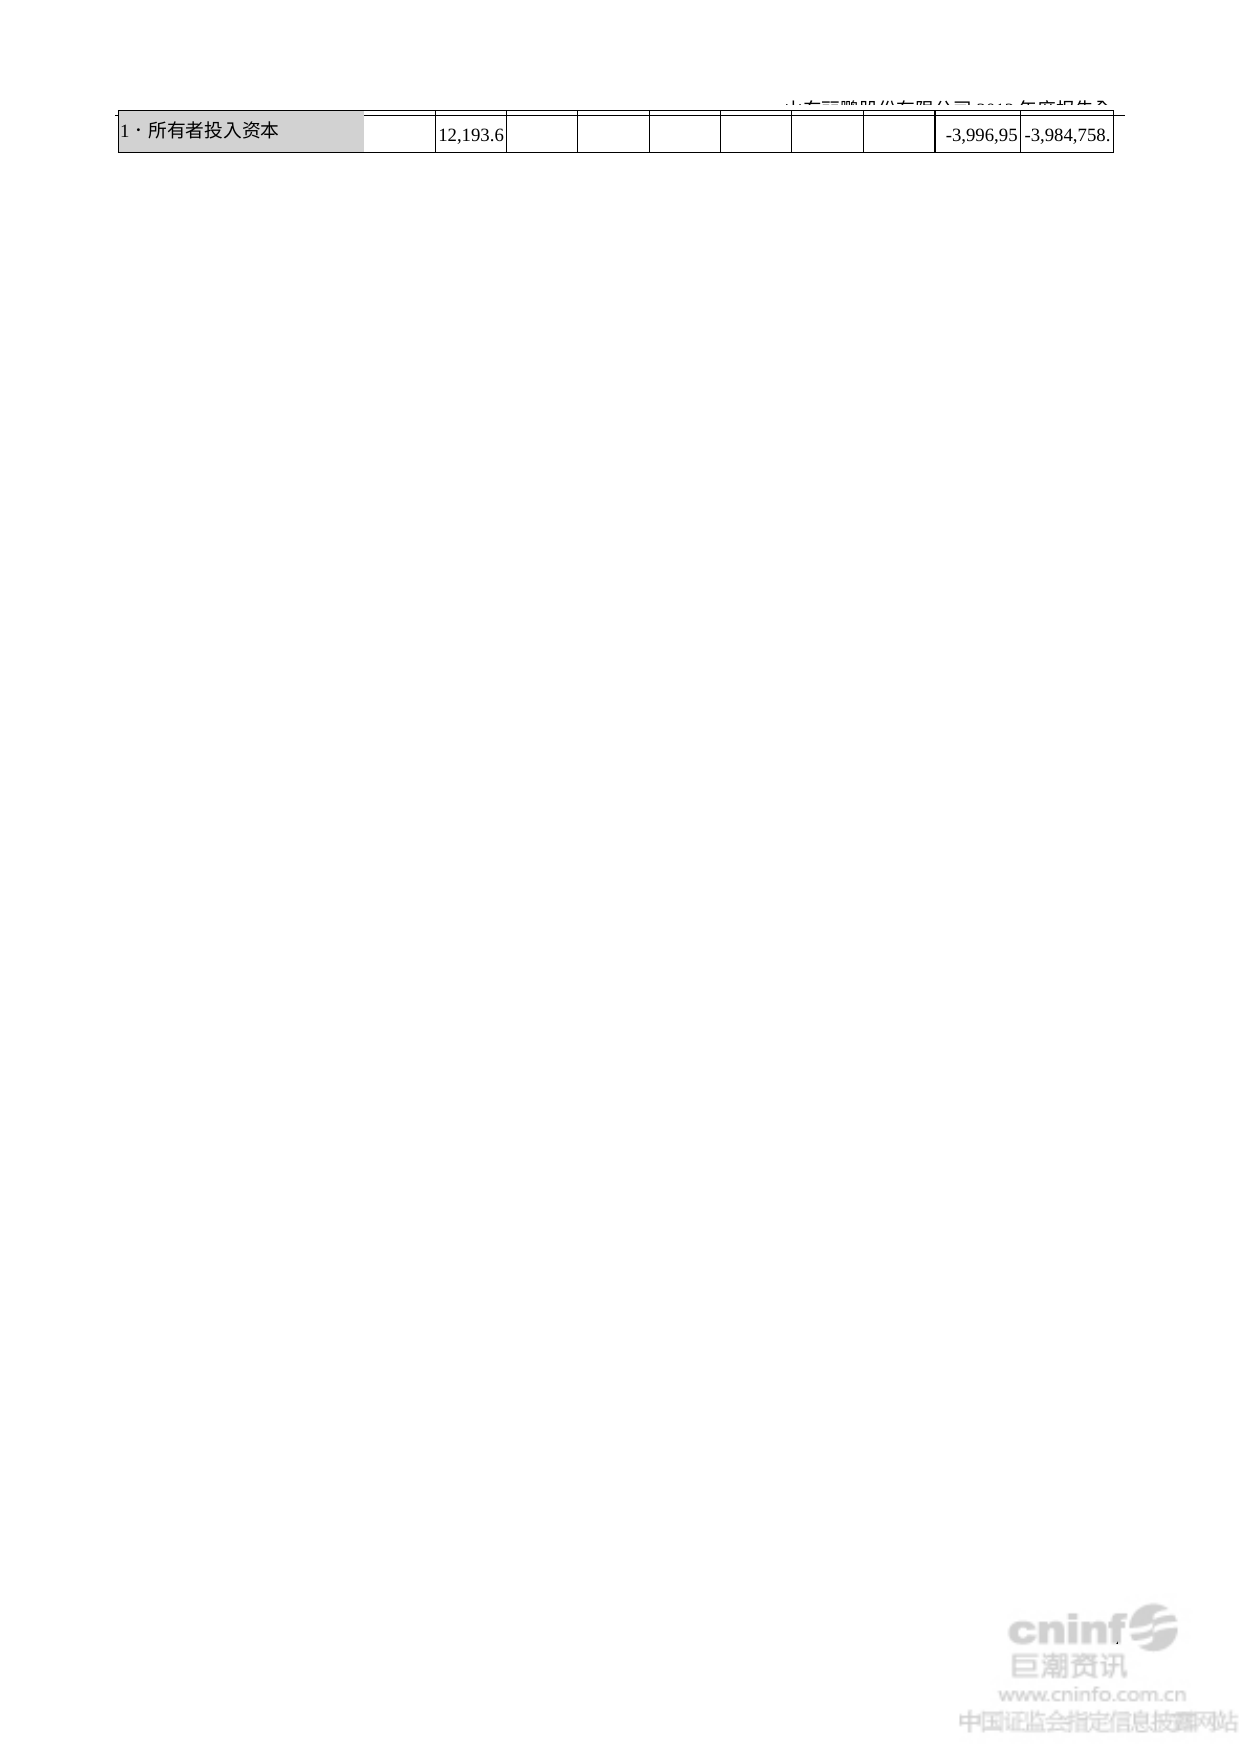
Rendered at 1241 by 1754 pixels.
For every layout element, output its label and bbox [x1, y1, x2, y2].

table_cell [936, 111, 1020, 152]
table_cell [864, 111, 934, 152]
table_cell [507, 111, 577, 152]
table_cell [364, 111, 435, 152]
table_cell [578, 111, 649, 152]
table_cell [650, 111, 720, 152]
picture [958, 1593, 1241, 1754]
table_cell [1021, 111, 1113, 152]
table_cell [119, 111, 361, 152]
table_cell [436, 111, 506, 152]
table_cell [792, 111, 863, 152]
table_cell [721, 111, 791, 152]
